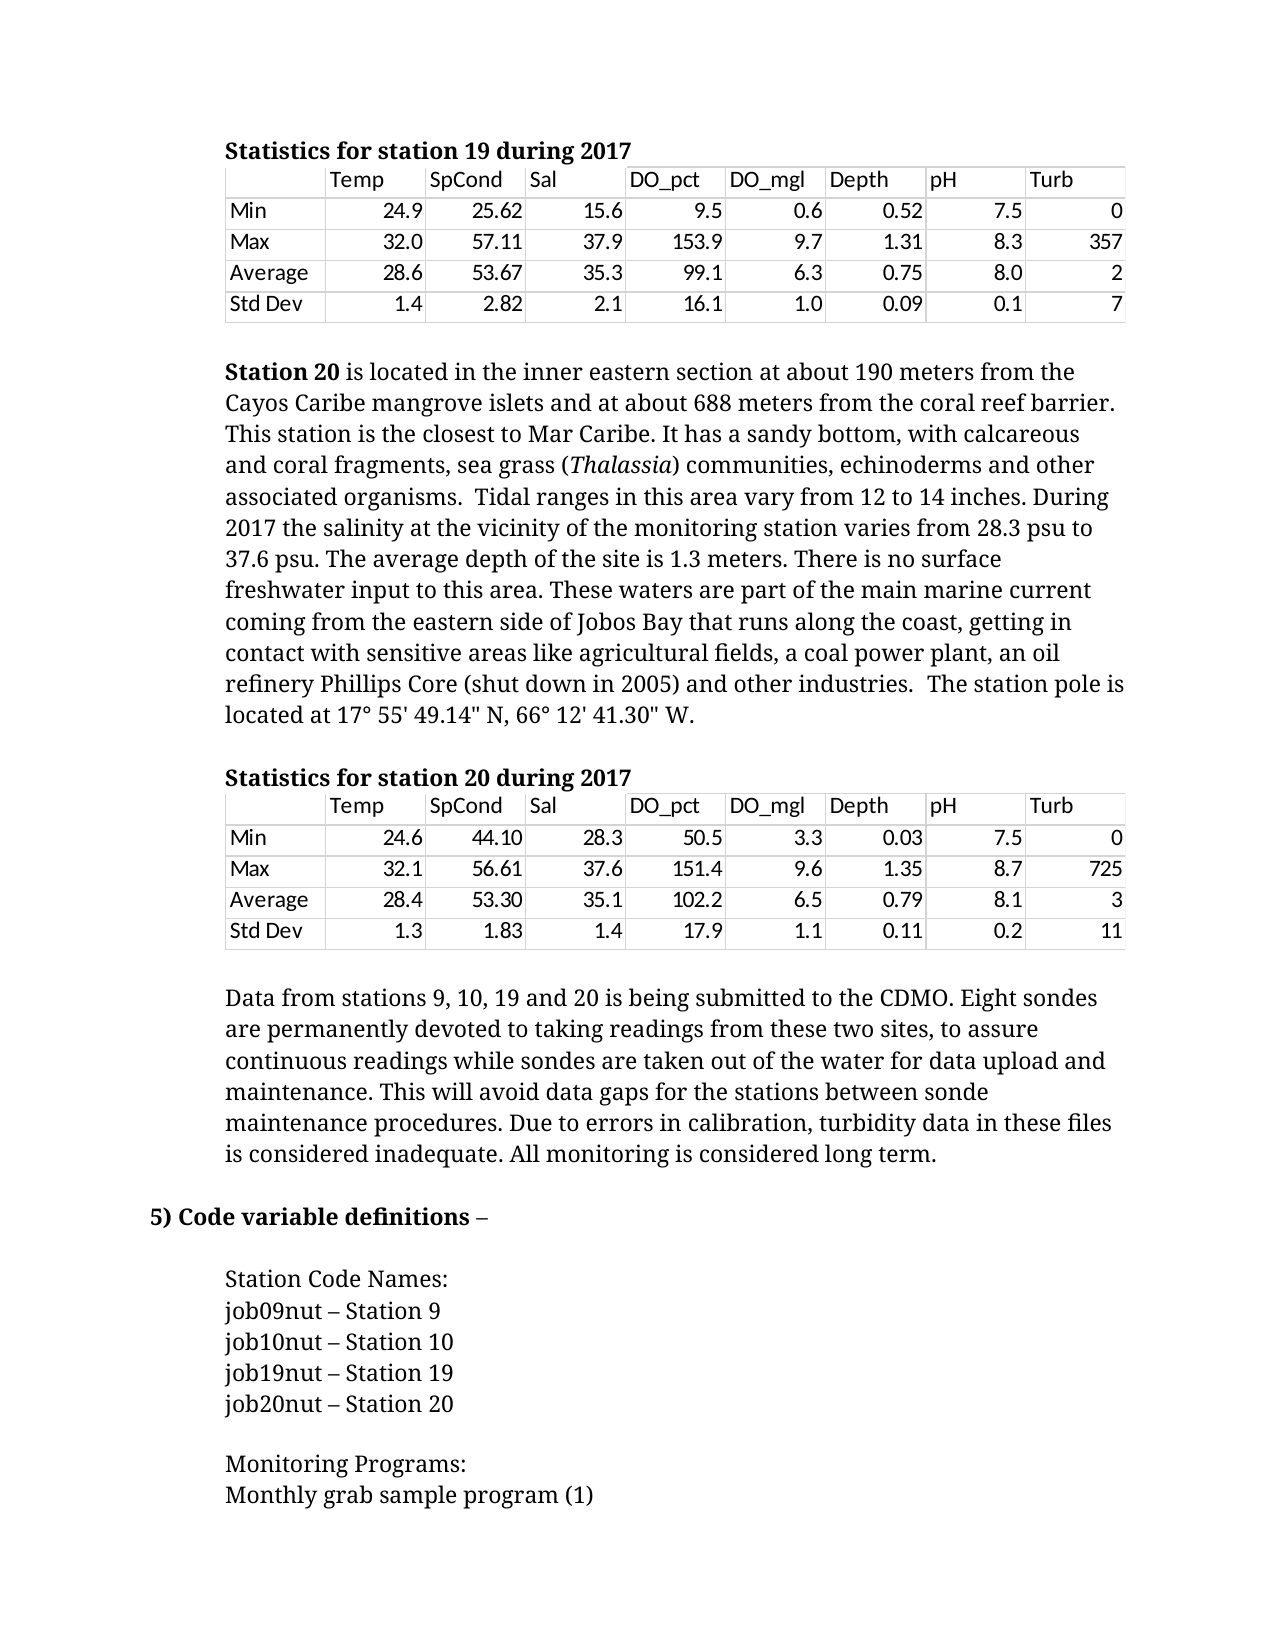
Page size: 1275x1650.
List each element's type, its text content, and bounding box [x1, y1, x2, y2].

text Station Code Names: [225, 1263, 1125, 1294]
text Station 20 is located in the inner eastern section at about 190 meters from the Cayos Caribe mangrove islets and at about 688 meters from the coral reef barrier. This station is the closest to Mar Caribe. It has a sandy bottom, with calcareous and coral fragments, sea grass (Thalassia) communities, echinoderms and other associated organisms. Tidal ranges in this area vary from 12 to 14 inches. During 2017 the salinity at the vicinity of the monitoring station varies from 28.3 psu to 37.6 psu. The average depth of the site is 1.3 meters. There is no surface freshwater input to this area. These waters are part of the main marine current coming from the eastern side of Jobos Bay that runs along the coast, getting in contact with sensitive areas like agricultural fields, a coal power plant, an oil refinery Phillips Core (shut down in 2005) and other industries. The station pole is located at 17° 55' 49.14" N, 66° 12' 41.30" W. [225, 355, 1125, 730]
text Monthly grab sample program (1) [225, 1479, 1125, 1511]
text Monitoring Programs: [225, 1448, 1125, 1479]
text job19nut – Station 19 [225, 1357, 1125, 1388]
text 5) Code variable definitions – [150, 1201, 1125, 1232]
text job09nut – Station 9 [225, 1294, 1125, 1326]
text Data from stations 9, 10, 19 and 20 is being submitted to the CDMO. Eight sondes are permanently devoted to taking readings from these two sites, to assure continuous readings while sondes are taken out of the water for data upload and maintenance. This will avoid data gaps for the stations between sonde maintenance procedures. Due to errors in calibration, turbidity data in these files is considered inadequate. All monitoring is considered long term. [225, 982, 1125, 1169]
text Statistics for station 19 during 2017 [225, 135, 1125, 166]
text Statistics for station 20 during 2017 [225, 762, 1125, 793]
text job10nut – Station 10 [225, 1326, 1125, 1357]
text job20nut – Station 20 [225, 1388, 1125, 1419]
